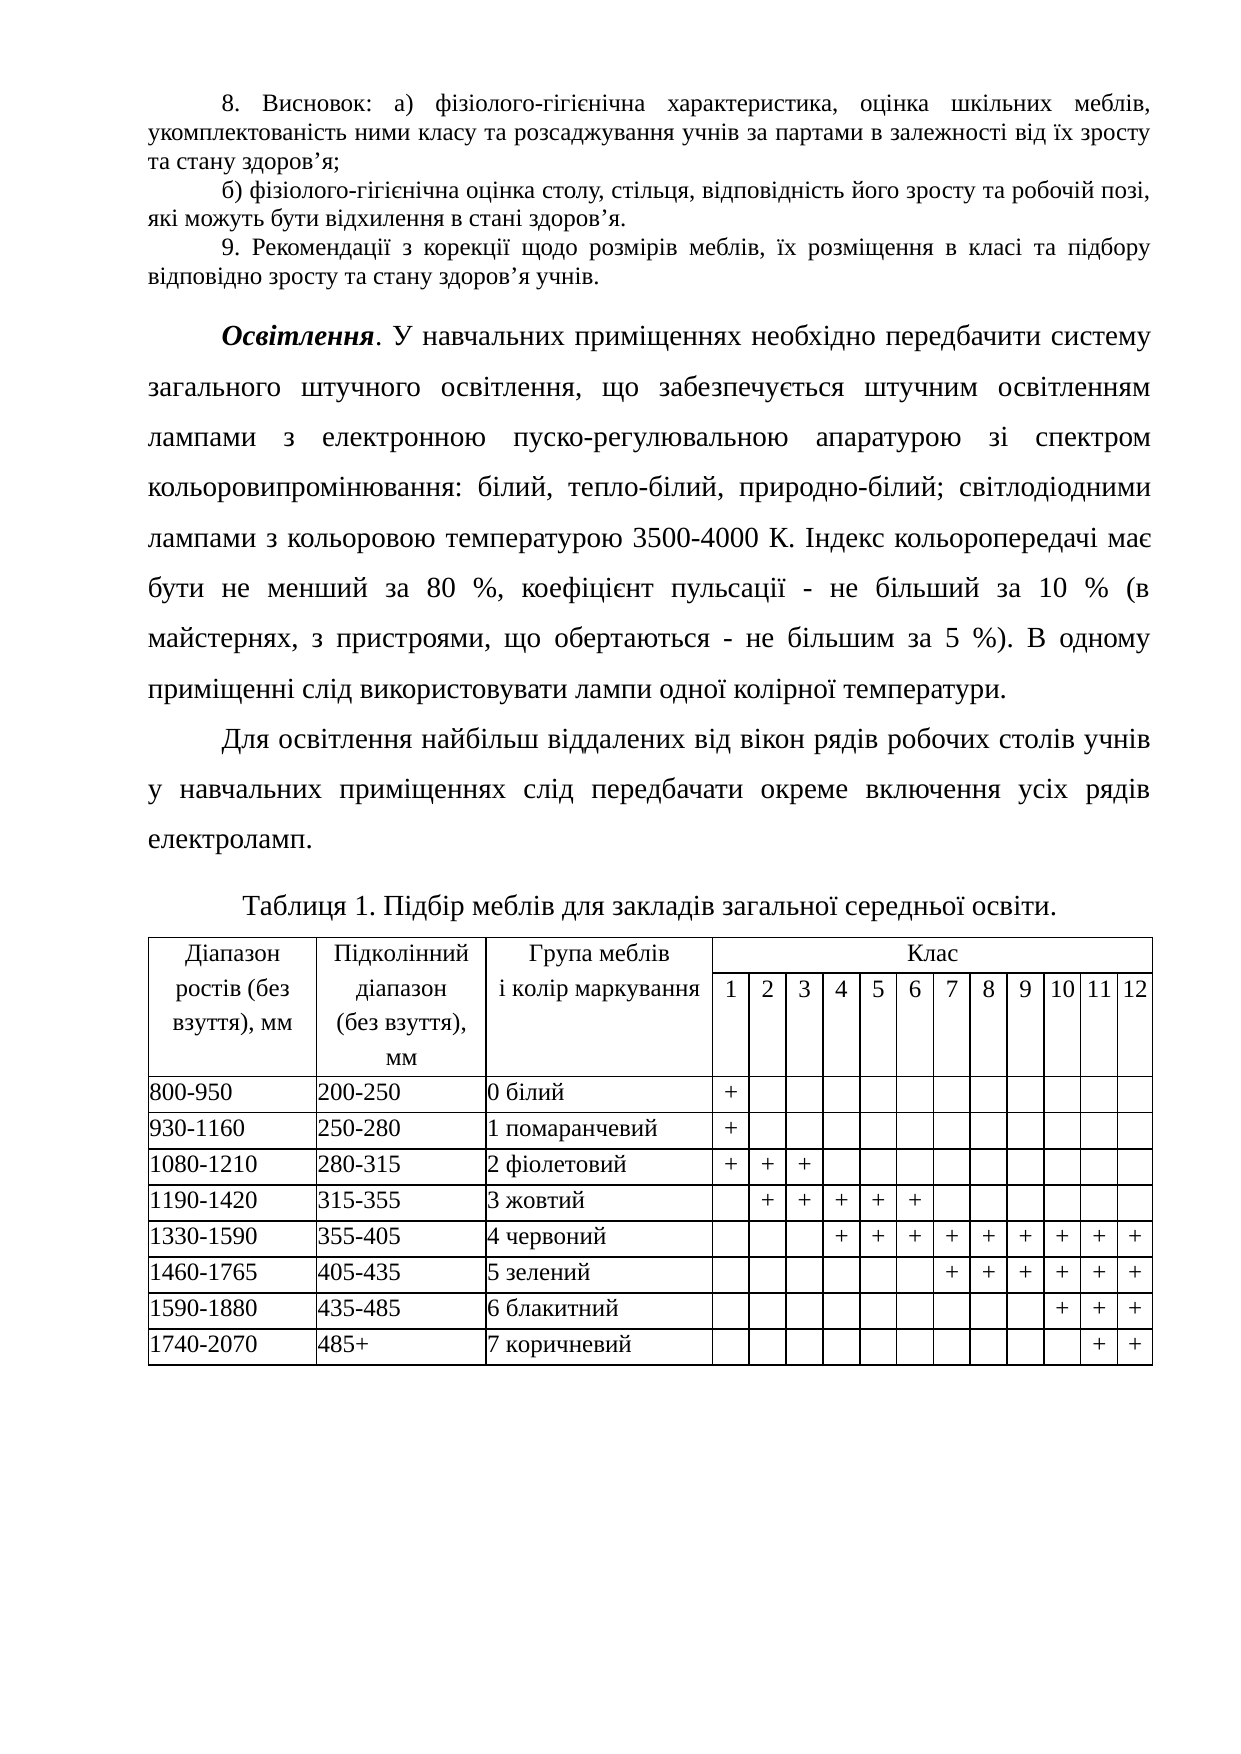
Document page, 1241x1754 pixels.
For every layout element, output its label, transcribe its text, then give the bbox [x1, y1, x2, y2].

table_cell [1045, 1077, 1080, 1112]
table_cell + [713, 1150, 748, 1184]
table_cell [934, 1150, 969, 1184]
table_cell [750, 1258, 785, 1292]
table_cell 200-250 [317, 1077, 485, 1112]
table_cell + [934, 1222, 969, 1256]
table_cell 2 фіолетовий [487, 1150, 712, 1184]
table_cell 250-280 [317, 1113, 485, 1148]
table_cell + [713, 1077, 748, 1112]
table_cell [1045, 1113, 1080, 1148]
table_cell [934, 1077, 969, 1112]
table_cell [971, 1150, 1006, 1184]
table_cell 1740-2070 [149, 1330, 316, 1364]
table_cell [1045, 1186, 1080, 1220]
table_cell [1118, 1077, 1152, 1112]
table_cell [1008, 1294, 1043, 1328]
table_cell + [1118, 1258, 1152, 1292]
table_cell + [750, 1186, 785, 1220]
table_cell 11 [1081, 974, 1117, 1076]
table_cell + [861, 1186, 896, 1220]
table_cell + [971, 1258, 1006, 1292]
text Таблиця 1. Підбір меблів для закладів загальної середньої освіти. [194, 888, 1105, 921]
table_cell + [1081, 1222, 1117, 1256]
table_cell + [1118, 1294, 1152, 1328]
table_cell [861, 1150, 896, 1184]
table_cell 930-1160 [149, 1113, 316, 1148]
table_cell 355-405 [317, 1222, 485, 1256]
text 8. Висновок: а) фізіолого-гігієнічна характеристика, оцінка шкільних меблів, укомплектованість ними класу та розсаджування учнів за партами в залежності від їх зросту та стану здоров’я; [148, 88, 1152, 175]
table_cell [1118, 1113, 1152, 1148]
table_cell [787, 1113, 822, 1148]
table_cell [713, 1186, 748, 1220]
table_cell [787, 1294, 822, 1328]
text б) фізіолого-гігієнічна оцінка столу, стільця, відповідність його зросту та робочій позі, які можуть бути відхилення в стані здоров’я. [148, 175, 1152, 232]
table_cell + [824, 1222, 859, 1256]
table_cell 1080-1210 [149, 1150, 316, 1184]
table_cell 1590-1880 [149, 1294, 316, 1328]
table_cell [1008, 1186, 1043, 1220]
table_cell + [1081, 1294, 1117, 1328]
table_cell 1460-1765 [149, 1258, 316, 1292]
table_cell [897, 1258, 933, 1292]
table_cell + [713, 1113, 748, 1148]
table_cell + [1118, 1222, 1152, 1256]
table_cell + [897, 1186, 933, 1220]
table_cell [861, 1113, 896, 1148]
table_cell [750, 1113, 785, 1148]
table_cell [1081, 1186, 1117, 1220]
table_cell + [1045, 1222, 1080, 1256]
table_cell [713, 1294, 748, 1328]
table_cell [971, 1294, 1006, 1328]
table_cell [824, 1330, 859, 1364]
table_cell [1008, 1150, 1043, 1184]
table_cell 7 коричневий [487, 1330, 712, 1364]
table_cell 485+ [317, 1330, 485, 1364]
table_cell + [934, 1258, 969, 1292]
table_cell 8 [971, 974, 1006, 1076]
table_cell + [1045, 1258, 1080, 1292]
table_cell + [1081, 1330, 1117, 1364]
table_header Діапазон ростів (без взуття), мм [149, 938, 316, 1076]
table_cell 0 білий [487, 1077, 712, 1112]
table_cell [897, 1113, 933, 1148]
table_cell [861, 1258, 896, 1292]
table_cell [897, 1294, 933, 1328]
table_cell [934, 1294, 969, 1328]
table_cell 435-485 [317, 1294, 485, 1328]
table_cell [824, 1258, 859, 1292]
table_cell + [787, 1186, 822, 1220]
table_cell [897, 1330, 933, 1364]
table_cell 5 [861, 974, 896, 1076]
table_cell [934, 1330, 969, 1364]
table_cell [824, 1150, 859, 1184]
table_cell 4 червоний [487, 1222, 712, 1256]
table_header Клас [713, 938, 1152, 972]
table_cell [971, 1113, 1006, 1148]
table_cell [1008, 1330, 1043, 1364]
table_cell [897, 1150, 933, 1184]
table_cell [861, 1077, 896, 1112]
table_cell [713, 1330, 748, 1364]
table_cell [1118, 1150, 1152, 1184]
table_cell [750, 1330, 785, 1364]
table_cell [750, 1222, 785, 1256]
table_cell [1081, 1113, 1117, 1148]
table_cell [1118, 1186, 1152, 1220]
table_cell + [1118, 1330, 1152, 1364]
table_cell [750, 1077, 785, 1112]
table_cell [787, 1330, 822, 1364]
table_cell 2 [750, 974, 785, 1076]
table_cell [897, 1077, 933, 1112]
table_cell [713, 1222, 748, 1256]
table_cell 5 зелений [487, 1258, 712, 1292]
table_cell + [897, 1222, 933, 1256]
table_cell [1081, 1150, 1117, 1184]
table_cell 3 жовтий [487, 1186, 712, 1220]
table_cell 800-950 [149, 1077, 316, 1112]
table_cell 10 [1045, 974, 1080, 1076]
table_cell [971, 1077, 1006, 1112]
table_cell + [861, 1222, 896, 1256]
table_header Підколінний діапазон (без взуття), мм [317, 938, 485, 1076]
table_cell 1190-1420 [149, 1186, 316, 1220]
table_cell 6 блакитний [487, 1294, 712, 1328]
table_cell [1081, 1077, 1117, 1112]
table_cell [934, 1186, 969, 1220]
table_cell [971, 1186, 1006, 1220]
table_cell [713, 1258, 748, 1292]
table_cell 7 [934, 974, 969, 1076]
table_cell [934, 1113, 969, 1148]
text 9. Рекомендації з корекції щодо розмірів меблів, їх розміщення в класі та підбору відповідно зросту та стану здоров’я учнів. [148, 232, 1152, 290]
table_cell 1 помаранчевий [487, 1113, 712, 1148]
table_cell 3 [787, 974, 822, 1076]
table_cell [787, 1077, 822, 1112]
table_cell 9 [1008, 974, 1043, 1076]
table_cell [1008, 1077, 1043, 1112]
table_cell + [1008, 1222, 1043, 1256]
table_cell 6 [897, 974, 933, 1076]
table_cell + [1008, 1258, 1043, 1292]
table_cell + [1045, 1294, 1080, 1328]
table_cell + [787, 1150, 822, 1184]
table_cell + [750, 1150, 785, 1184]
table_cell 4 [824, 974, 859, 1076]
table_cell [824, 1294, 859, 1328]
table_cell [1045, 1150, 1080, 1184]
text Освітлення. У навчальних приміщеннях необхідно передбачити систему загального штучного освітлення, що забезпечується штучним освітленням лампами з електронною пуско-регулювальною апаратурою зі спектром кольоровипромінювання: білий, тепло-білий, природно-білий; світлодіодними лампами з кольоровою температурою 3500-4000 К. Індекс кольоропередачі має бути не менший за 80 %, коефіцієнт пульсації - не більший за 10 % (в майстернях, з пристроями, що обертаються - не більшим за 5 %). В одному приміщенні слід використовувати лампи одної колірної температури. [148, 318, 1152, 704]
table_cell [750, 1294, 785, 1328]
table_cell 280-315 [317, 1150, 485, 1184]
table_cell [1045, 1330, 1080, 1364]
table_cell 405-435 [317, 1258, 485, 1292]
table_cell [787, 1222, 822, 1256]
table_cell [824, 1077, 859, 1112]
table_cell + [824, 1186, 859, 1220]
table_cell [971, 1330, 1006, 1364]
table_cell + [1081, 1258, 1117, 1292]
table_header Група меблів і колір маркування [487, 938, 712, 1076]
text Для освітлення найбільш віддалених від вікон рядів робочих столів учнів у навчальних приміщеннях слід передбачати окреме включення усіх рядів електроламп. [148, 721, 1152, 855]
table_cell [861, 1294, 896, 1328]
table_cell [861, 1330, 896, 1364]
table_cell [1008, 1113, 1043, 1148]
table_cell 1330-1590 [149, 1222, 316, 1256]
table_cell [787, 1258, 822, 1292]
table_cell [824, 1113, 859, 1148]
table_cell 315-355 [317, 1186, 485, 1220]
table_cell 1 [713, 974, 748, 1076]
table_cell 12 [1118, 974, 1152, 1076]
table_cell + [971, 1222, 1006, 1256]
